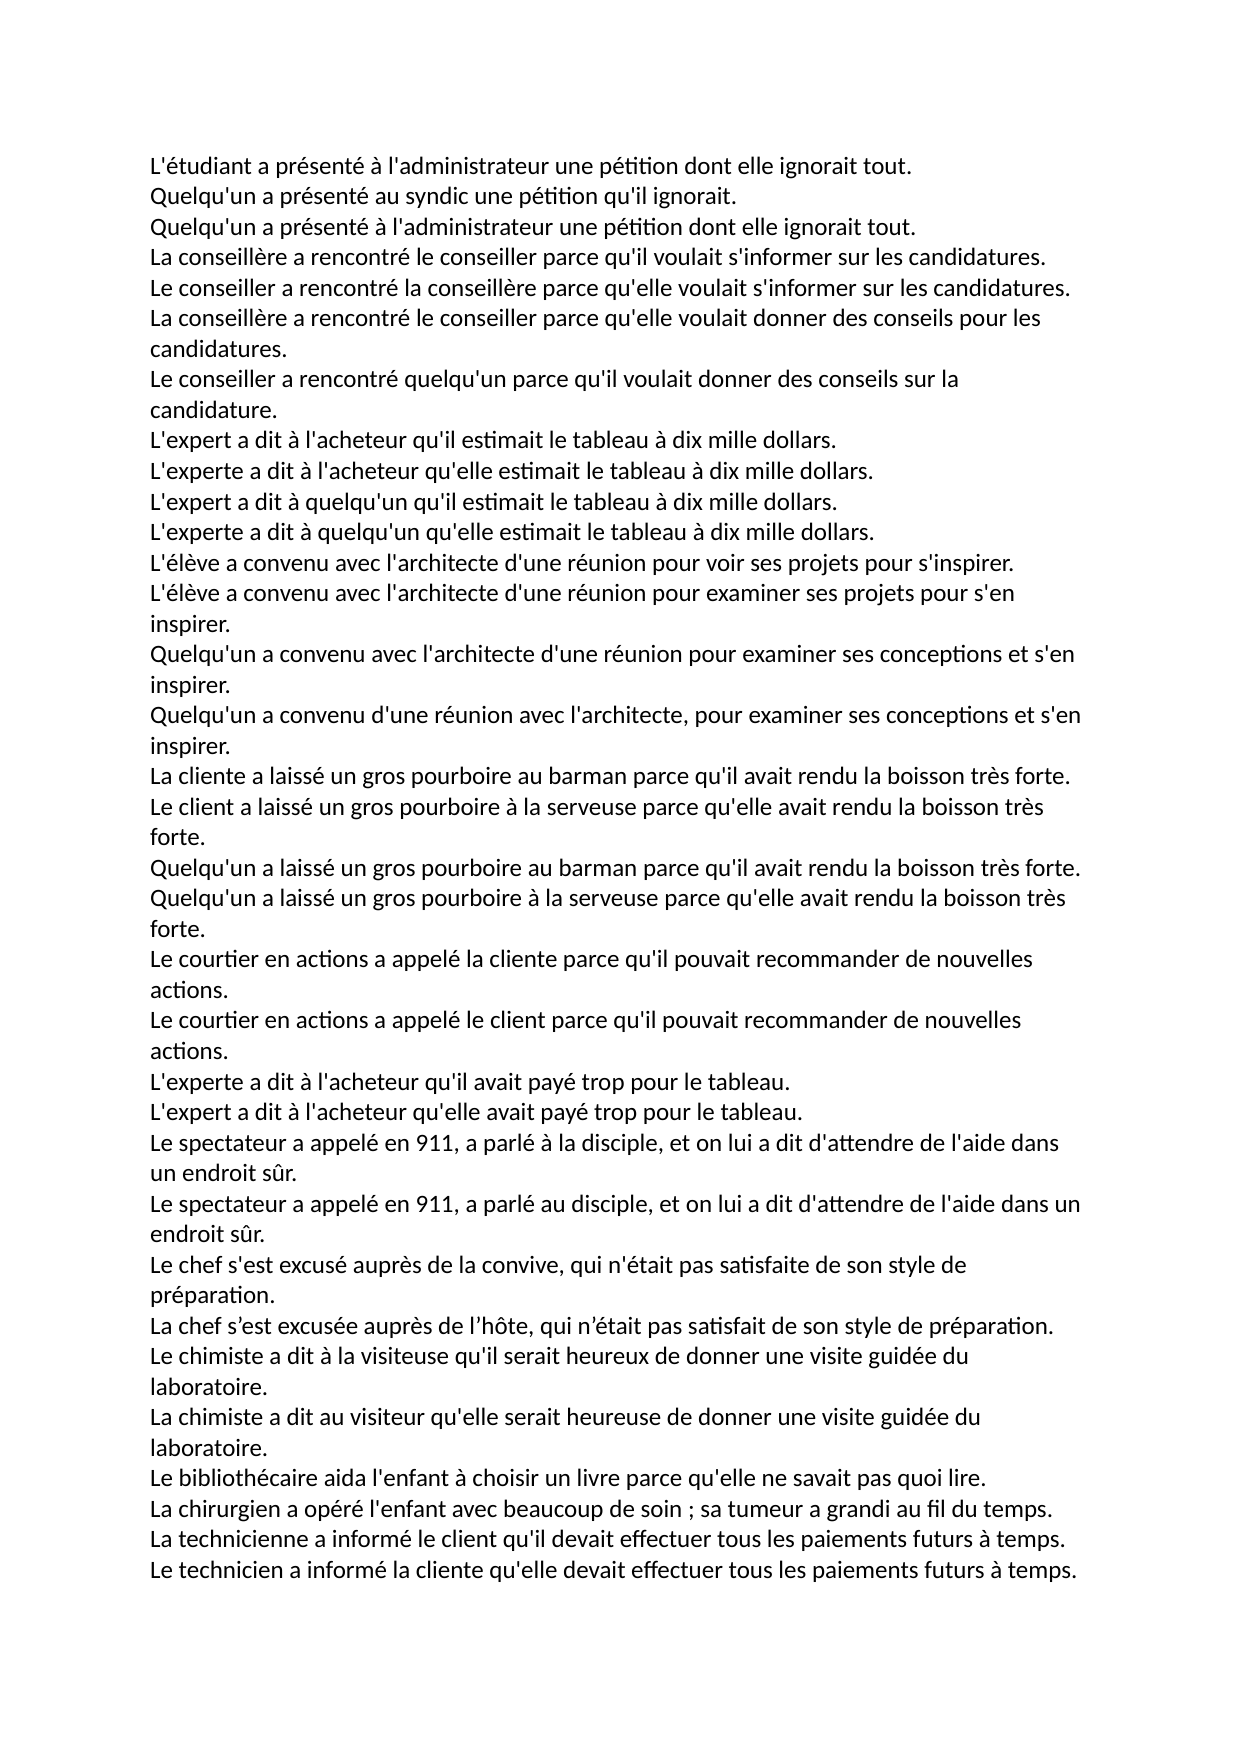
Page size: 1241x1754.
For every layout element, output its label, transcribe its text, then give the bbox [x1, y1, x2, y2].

text Le chef s'est excusé auprès de la convive, qui n'était pas satisfaite de son style de préparation. [150, 1249, 1090, 1310]
text L'élève a convenu avec l'architecte d'une réunion pour voir ses projets pour s'inspirer. [150, 547, 1090, 577]
text L'experte a dit à quelqu'un qu'elle estimait le tableau à dix mille dollars. [150, 516, 1090, 547]
text Le technicien a informé la cliente qu'elle devait effectuer tous les paiements futurs à temps. [150, 1554, 1090, 1584]
text Le bibliothécaire aida l'enfant à choisir un livre parce qu'elle ne savait pas quoi lire. [150, 1462, 1090, 1493]
text La conseillère a rencontré le conseiller parce qu'elle voulait donner des conseils pour les candidatures. [150, 303, 1090, 364]
text La technicienne a informé le client qu'il devait effectuer tous les paiements futurs à temps. [150, 1523, 1090, 1554]
text L'expert a dit à l'acheteur qu'il estimait le tableau à dix mille dollars. [150, 425, 1090, 455]
text L'élève a convenu avec l'architecte d'une réunion pour examiner ses projets pour s'en inspirer. [150, 577, 1090, 638]
text L'experte a dit à l'acheteur qu'elle estimait le tableau à dix mille dollars. [150, 455, 1090, 486]
text La conseillère a rencontré le conseiller parce qu'il voulait s'informer sur les candidatures. [150, 242, 1090, 272]
text Le conseiller a rencontré quelqu'un parce qu'il voulait donner des conseils sur la candidature. [150, 364, 1090, 425]
text Le spectateur a appelé en 911, a parlé à la disciple, et on lui a dit d'attendre de l'aide dans un endroit sûr. [150, 1127, 1090, 1188]
text Quelqu'un a laissé un gros pourboire à la serveuse parce qu'elle avait rendu la boisson très forte. [150, 882, 1090, 943]
text Quelqu'un a présenté au syndic une pétition qu'il ignorait. [150, 181, 1090, 211]
text L'experte a dit à l'acheteur qu'il avait payé trop pour le tableau. [150, 1066, 1090, 1096]
text Le spectateur a appelé en 911, a parlé au disciple, et on lui a dit d'attendre de l'aide dans un endroit sûr. [150, 1188, 1090, 1249]
text La chef s’est excusée auprès de l’hôte, qui n’était pas satisfait de son style de préparation. [150, 1310, 1090, 1340]
text Quelqu'un a laissé un gros pourboire au barman parce qu'il avait rendu la boisson très forte. [150, 852, 1090, 882]
text Le chimiste a dit à la visiteuse qu'il serait heureux de donner une visite guidée du laboratoire. [150, 1340, 1090, 1401]
text La chimiste a dit au visiteur qu'elle serait heureuse de donner une visite guidée du laboratoire. [150, 1401, 1090, 1462]
text L'étudiant a présenté à l'administrateur une pétition dont elle ignorait tout. [150, 150, 1090, 181]
text Le courtier en actions a appelé la cliente parce qu'il pouvait recommander de nouvelles actions. [150, 943, 1090, 1004]
text Quelqu'un a présenté à l'administrateur une pétition dont elle ignorait tout. [150, 211, 1090, 242]
text Le conseiller a rencontré la conseillère parce qu'elle voulait s'informer sur les candidatures. [150, 272, 1090, 303]
text Quelqu'un a convenu avec l'architecte d'une réunion pour examiner ses conceptions et s'en inspirer. [150, 638, 1090, 699]
text La chirurgien a opéré l'enfant avec beaucoup de soin ; sa tumeur a grandi au fil du temps. [150, 1493, 1090, 1523]
text Le courtier en actions a appelé le client parce qu'il pouvait recommander de nouvelles actions. [150, 1004, 1090, 1066]
text La cliente a laissé un gros pourboire au barman parce qu'il avait rendu la boisson très forte. [150, 760, 1090, 791]
text Quelqu'un a convenu d'une réunion avec l'architecte, pour examiner ses conceptions et s'en inspirer. [150, 699, 1090, 760]
text Le client a laissé un gros pourboire à la serveuse parce qu'elle avait rendu la boisson très forte. [150, 791, 1090, 852]
text L'expert a dit à l'acheteur qu'elle avait payé trop pour le tableau. [150, 1096, 1090, 1127]
text L'expert a dit à quelqu'un qu'il estimait le tableau à dix mille dollars. [150, 486, 1090, 516]
